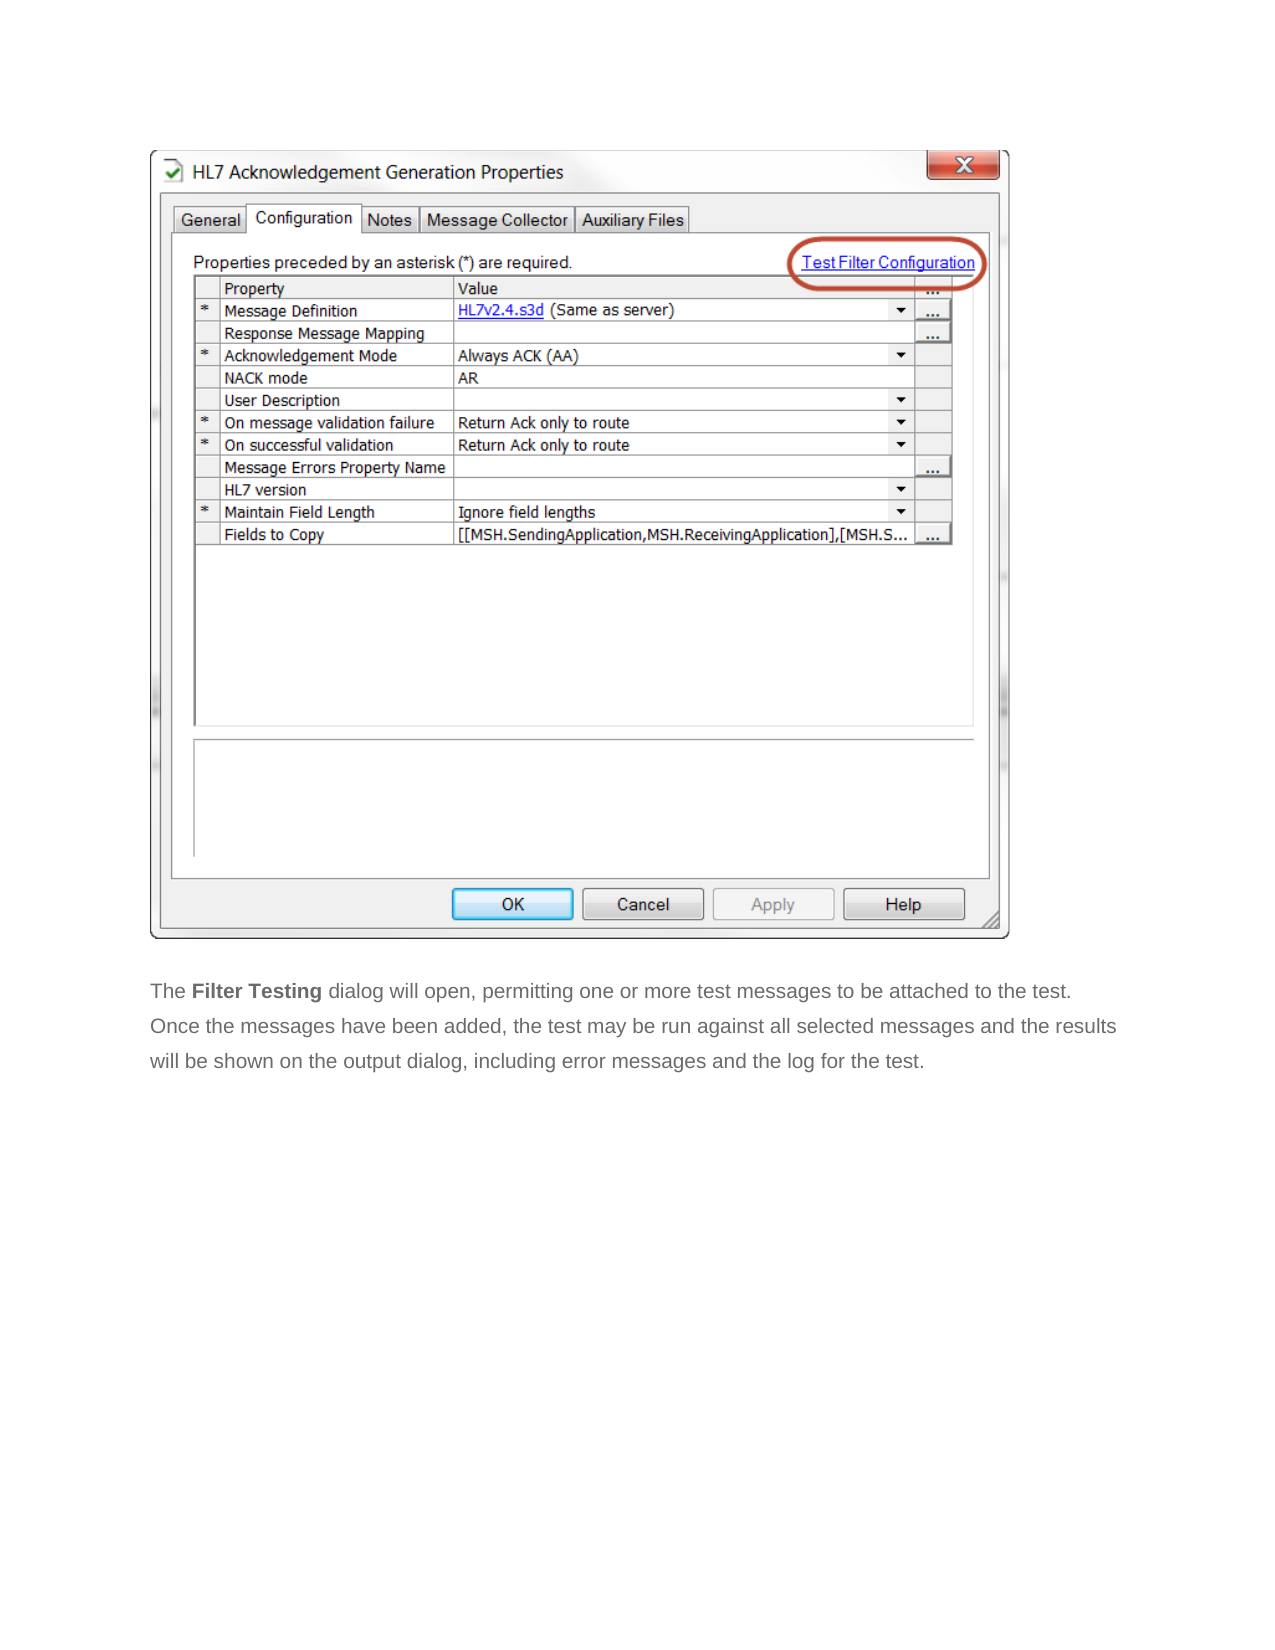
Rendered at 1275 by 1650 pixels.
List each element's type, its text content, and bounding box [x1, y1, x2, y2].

picture [150, 150, 1010, 939]
text The Filter Testing dialog will open, permitting one or more test messages to be attached to the test. Once the messages have been added, the test may be run against all selected messages and the results will be shown on the output dialog, including error messages and the log for the test. [150, 968, 1125, 1073]
